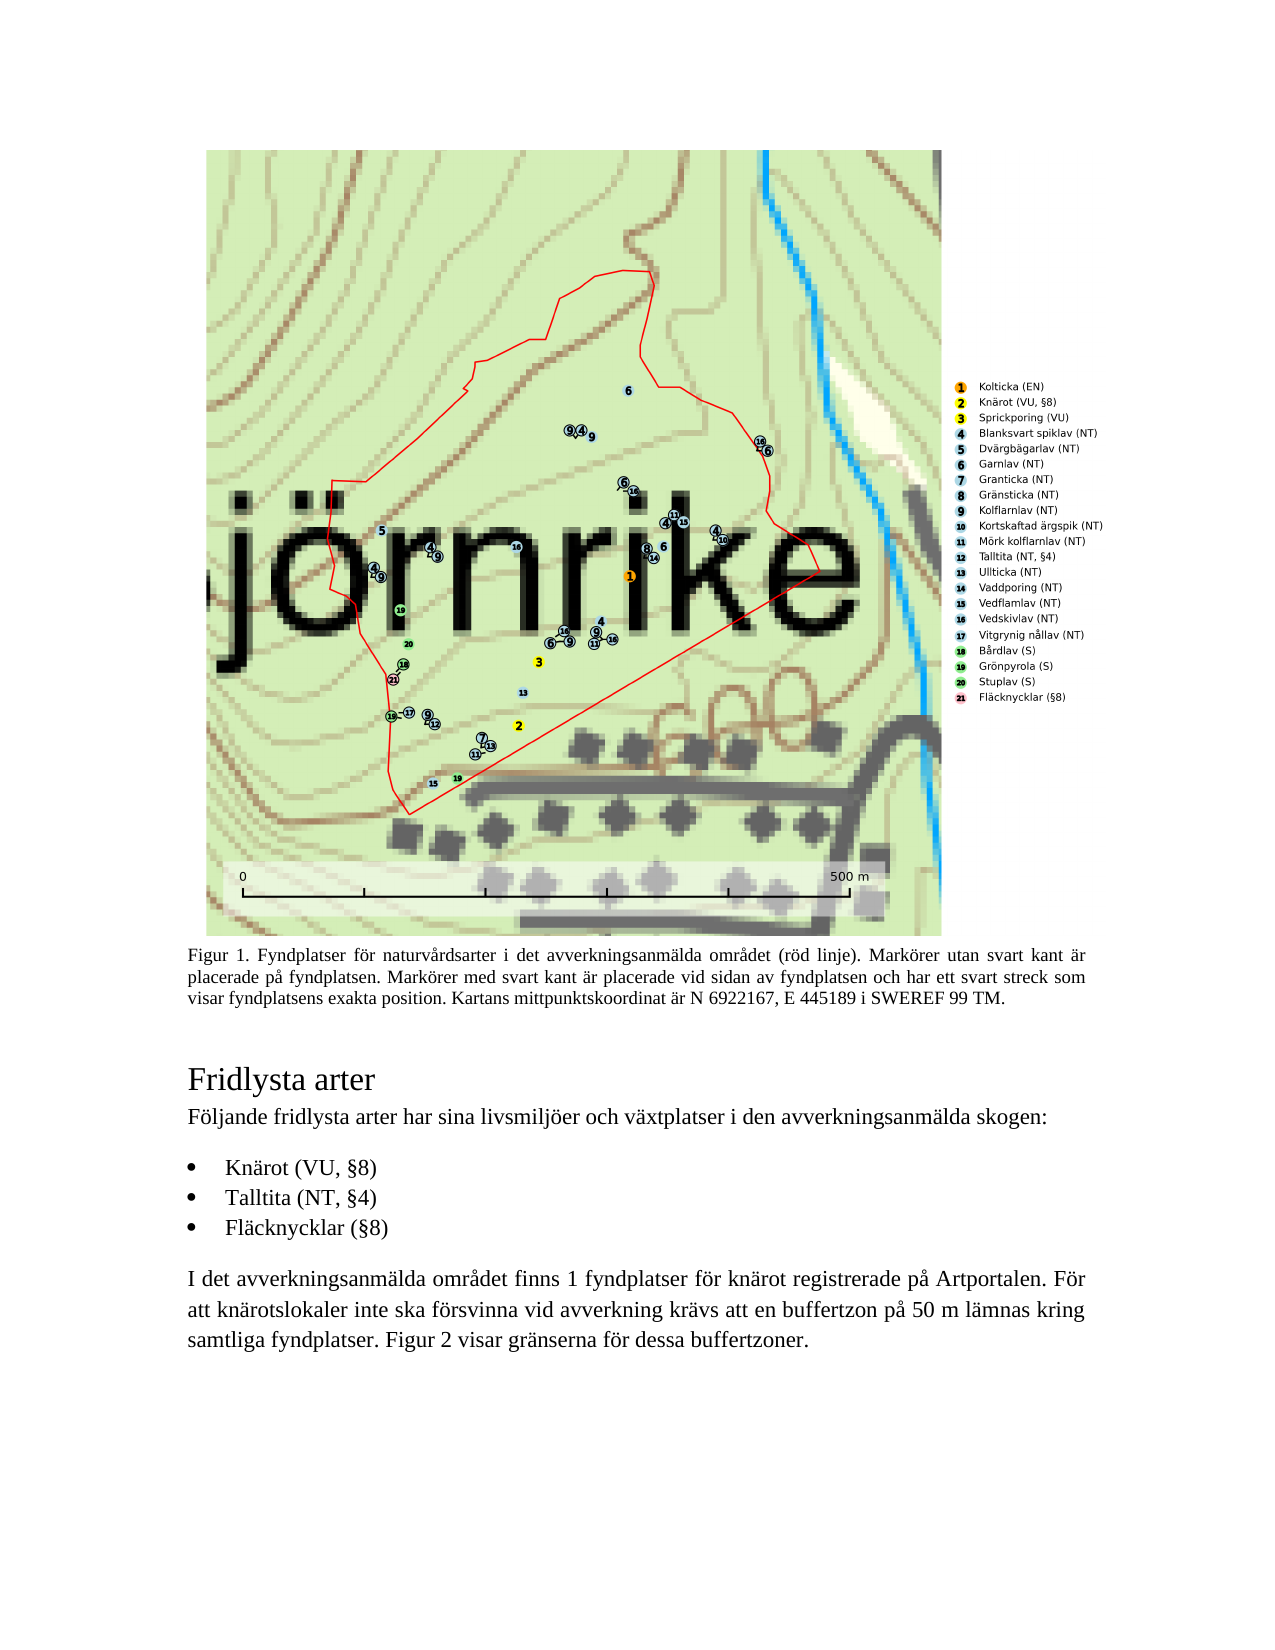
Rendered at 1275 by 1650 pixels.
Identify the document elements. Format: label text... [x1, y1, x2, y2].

picture [206, 150, 1107, 936]
subtitle Fridlysta arter [187, 1059, 1087, 1097]
text I det avverkningsanmälda området finns 1 fyndplatser för knärot registrerade på Artportalen. För att knärotslokaler inte ska försvinna vid avverkning krävs att en buffertzon på 50 m lämnas kring samtliga fyndplatser. Figur 2 visar gränserna för dessa buffertzoner. [187, 1265, 1087, 1352]
list Fläcknycklar (§8) [187, 1214, 1087, 1241]
text Figur 1. Fyndplatser för naturvårdsarter i det avverkningsanmälda området (röd linje). Markörer utan svart kant är placerade på fyndplatsen. Markörer med svart kant är placerade vid sidan av fyndplatsen och har ett svart streck som visar fyndplatsens exakta position. Kartans mittpunktskoordinat är N 6922167, E 445189 i SWEREF 99 TM. [187, 944, 1087, 1009]
text Följande fridlysta arter har sina livsmiljöer och växtplatser i den avverkningsanmälda skogen: [187, 1103, 1087, 1129]
list Talltita (NT, §4) [187, 1184, 1087, 1211]
list Knärot (VU, §8) [187, 1154, 1087, 1180]
